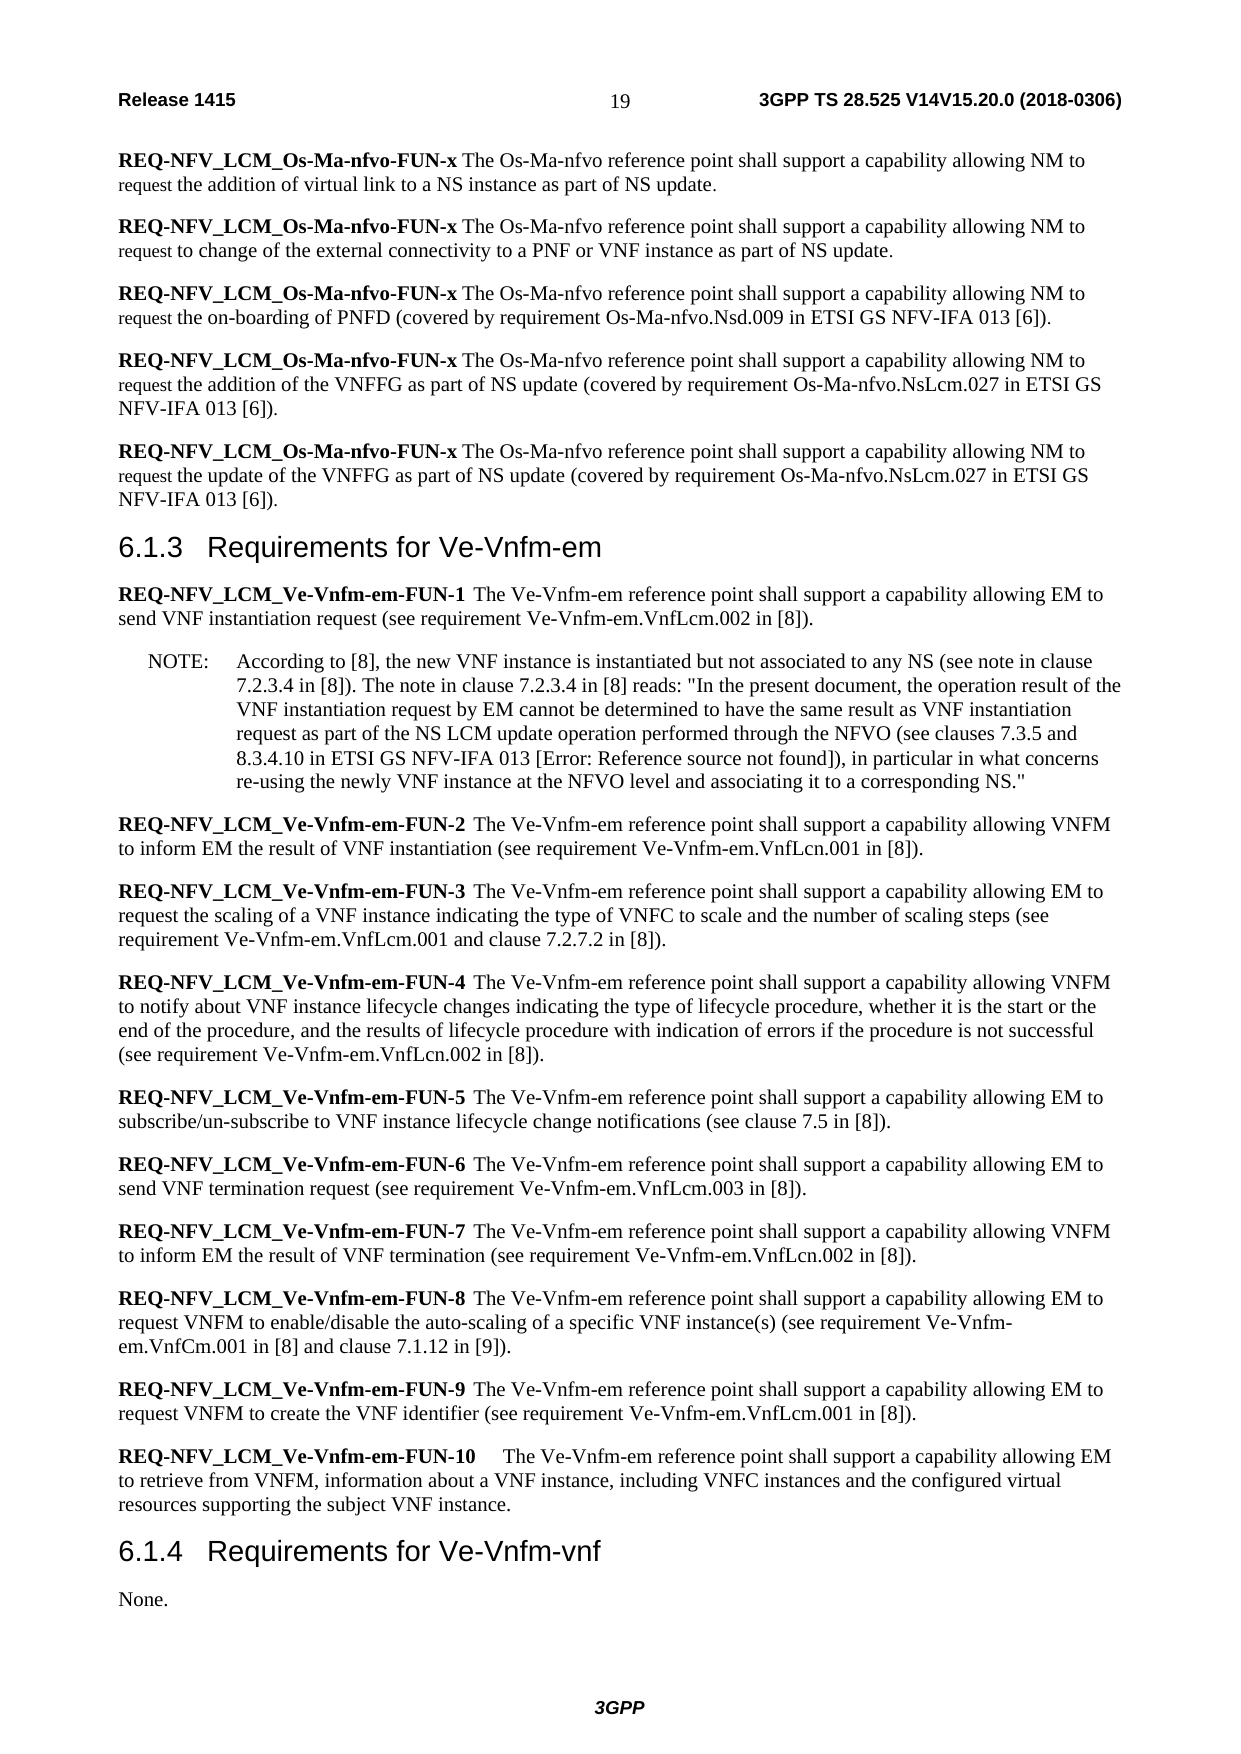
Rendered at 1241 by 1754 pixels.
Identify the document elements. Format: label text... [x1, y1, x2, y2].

text REQ-NFV_LCM_Os-Ma-nfvo-FUN-x The Os-Ma-nfvo reference point shall support a capability allowing NM to request the addition of virtual link to a NS instance as part of NS update. [118, 147, 1122, 196]
text REQ-NFV_LCM_Ve-Vnfm-em-FUN-4 The Ve-Vnfm-em reference point shall support a capability allowing VNFM to notify about VNF instance lifecycle changes indicating the type of lifecycle procedure, whether it is the start or the end of the procedure, and the results of lifecycle procedure with indication of errors if the procedure is not successful (see requirement Ve-Vnfm-em.VnfLcn.002 in [8]). [118, 970, 1122, 1066]
text REQ-NFV_LCM_Ve-Vnfm-em-FUN-7 The Ve-Vnfm-em reference point shall support a capability allowing VNFM to inform EM the result of VNF termination (see requirement Ve-Vnfm-em.VnfLcn.002 in [8]). [118, 1219, 1122, 1267]
text REQ-NFV_LCM_Ve-Vnfm-em-FUN-2 The Ve-Vnfm-em reference point shall support a capability allowing VNFM to inform EM the result of VNF instantiation (see requirement Ve-Vnfm-em.VnfLcn.001 in [8]). [118, 812, 1122, 860]
text REQ-NFV_LCM_Ve-Vnfm-em-FUN-6 The Ve-Vnfm-em reference point shall support a capability allowing EM to send VNF termination request (see requirement Ve-Vnfm-em.VnfLcm.003 in [8]). [118, 1152, 1122, 1200]
subtitle 6.1.4 Requirements for Ve-Vnfm-vnf [118, 1534, 1122, 1568]
text REQ-NFV_LCM_Ve-Vnfm-em-FUN-5 The Ve-Vnfm-em reference point shall support a capability allowing EM to subscribe/un-subscribe to VNF instance lifecycle change notifications (see clause 7.5 in [8]). [118, 1085, 1122, 1133]
text REQ-NFV_LCM_Ve-Vnfm-em-FUN-3 The Ve-Vnfm-em reference point shall support a capability allowing EM to request the scaling of a VNF instance indicating the type of VNFC to scale and the number of scaling steps (see requirement Ve-Vnfm-em.VnfLcm.001 and clause 7.2.7.2 in [8]). [118, 879, 1122, 951]
text REQ-NFV_LCM_Ve-Vnfm-em-FUN-8 The Ve-Vnfm-em reference point shall support a capability allowing EM to request VNFM to enable/disable the auto-scaling of a specific VNF instance(s) (see requirement Ve-Vnfm-em.VnfCm.001 in [8] and clause 7.1.12 in [9]). [118, 1286, 1122, 1358]
text REQ-NFV_LCM_Ve-Vnfm-em-FUN-1 The Ve-Vnfm-em reference point shall support a capability allowing EM to send VNF instantiation request (see requirement Ve-Vnfm-em.VnfLcm.002 in [8]). [118, 582, 1122, 630]
text REQ-NFV_LCM_Os-Ma-nfvo-FUN-x The Os-Ma-nfvo reference point shall support a capability allowing NM to request the update of the VNFFG as part of NS update (covered by requirement Os-Ma-nfvo.NsLcm.027 in ETSI GS NFV-IFA 013 [6]). [118, 439, 1122, 511]
text REQ-NFV_LCM_Os-Ma-nfvo-FUN-x The Os-Ma-nfvo reference point shall support a capability allowing NM to request the addition of the VNFFG as part of NS update (covered by requirement Os-Ma-nfvo.NsLcm.027 in ETSI GS NFV-IFA 013 [6]). [118, 348, 1122, 420]
text REQ-NFV_LCM_Ve-Vnfm-em-FUN-10 The Ve-Vnfm-em reference point shall support a capability allowing EM to retrieve from VNFM, information about a VNF instance, including VNFC instances and the configured virtual resources supporting the subject VNF instance. [118, 1443, 1122, 1516]
text REQ-NFV_LCM_Os-Ma-nfvo-FUN-x The Os-Ma-nfvo reference point shall support a capability allowing NM to request to change of the external connectivity to a PNF or VNF instance as part of NS update. [118, 214, 1122, 262]
subtitle 6.1.3 Requirements for Ve-Vnfm-em [118, 530, 1122, 563]
text REQ-NFV_LCM_Os-Ma-nfvo-FUN-x The Os-Ma-nfvo reference point shall support a capability allowing NM to request the on-boarding of PNFD (covered by requirement Os-Ma-nfvo.Nsd.009 in ETSI GS NFV-IFA 013 [6]). [118, 281, 1122, 329]
text REQ-NFV_LCM_Ve-Vnfm-em-FUN-9 The Ve-Vnfm-em reference point shall support a capability allowing EM to request VNFM to create the VNF identifier (see requirement Ve-Vnfm-em.VnfLcm.001 in [8]). [118, 1377, 1122, 1425]
text None. [118, 1587, 1122, 1611]
